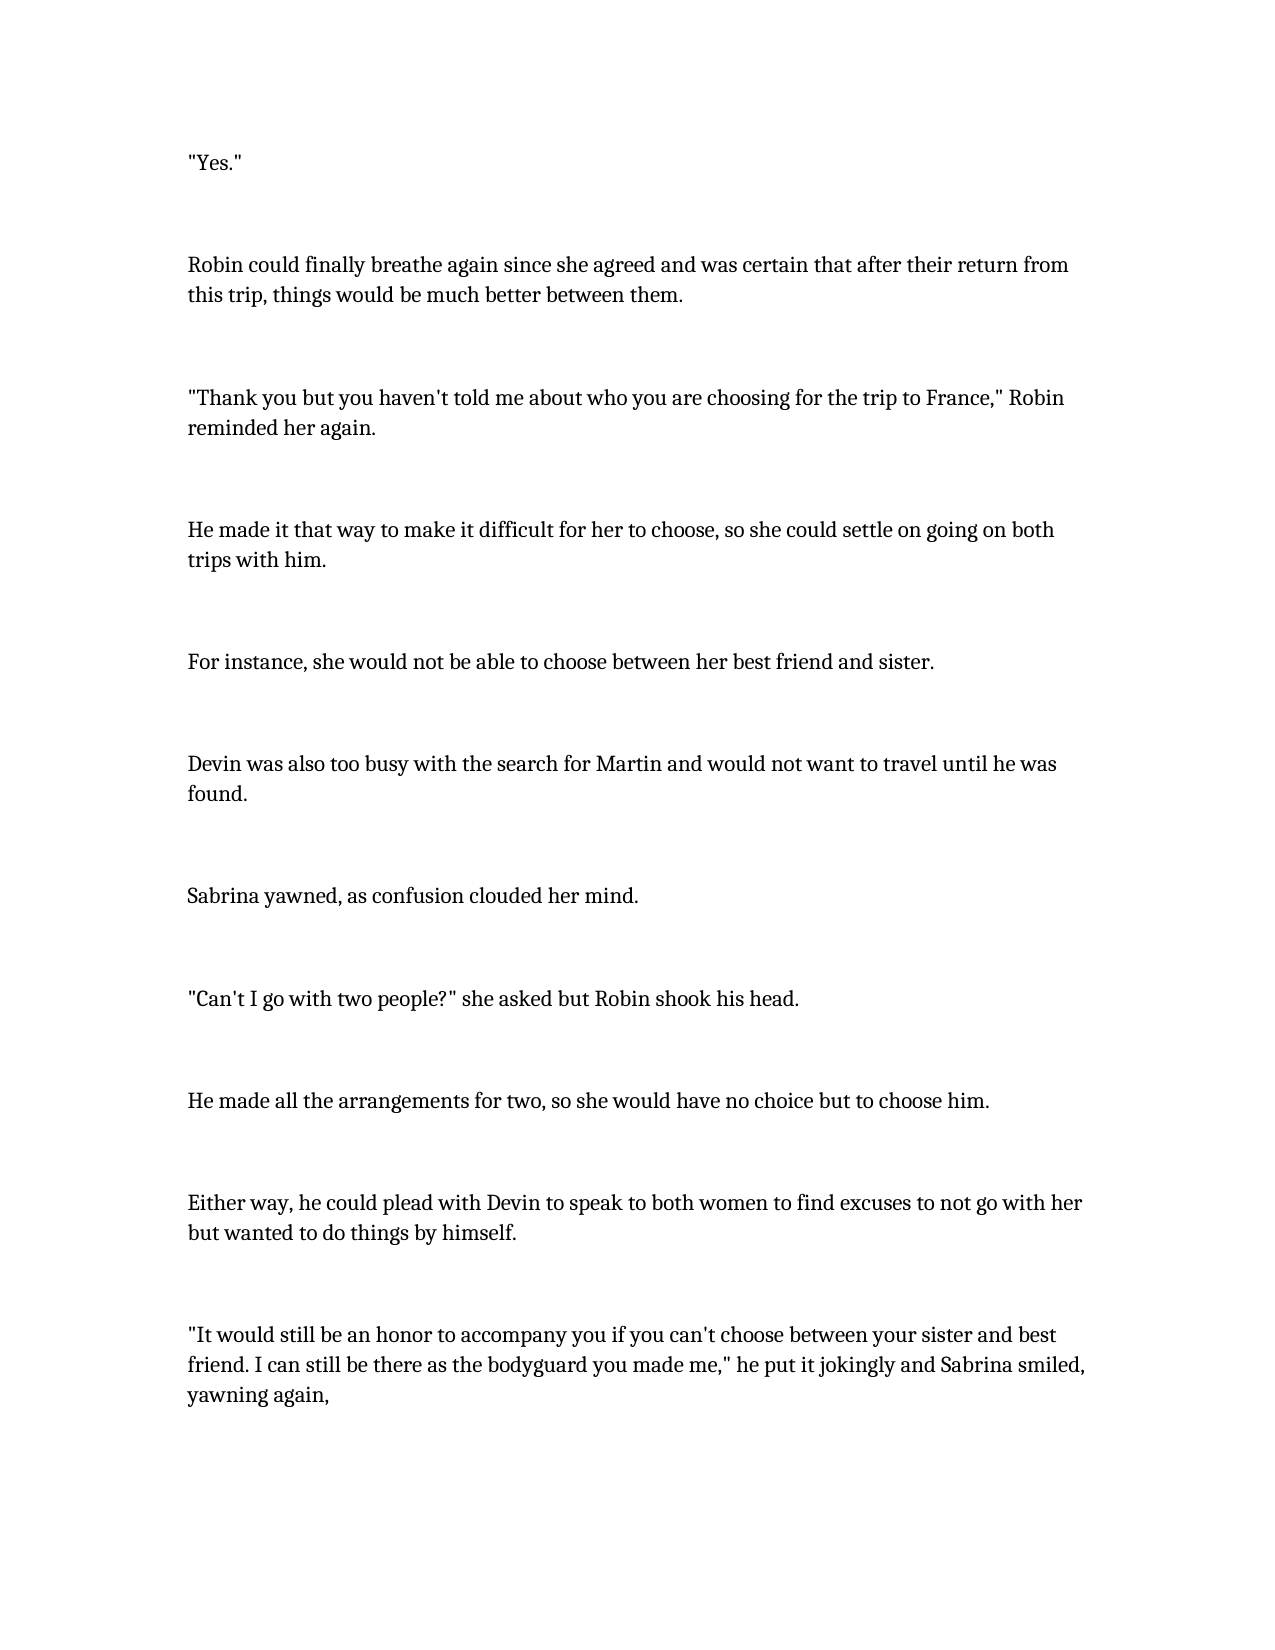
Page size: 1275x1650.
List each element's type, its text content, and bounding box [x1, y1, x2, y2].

text Robin could finally breathe again since she agreed and was certain that after their return from this trip, things would be much better between them. [187, 252, 1087, 309]
text Devin was also too busy with the search for Martin and would not want to travel until he was found. [187, 751, 1087, 808]
text Either way, he could plead with Devin to speak to both women to find excuses to not go with her but wanted to do things by himself. [187, 1189, 1087, 1246]
text "Yes." [187, 150, 1087, 176]
text "Can't I go with two people?" she asked but Robin shook his head. [187, 985, 1087, 1012]
text He made all the arrangements for two, so she would have no choice but to choose him. [187, 1087, 1087, 1114]
text He made it that way to make it difficult for her to choose, so she could settle on going on both trips with him. [187, 517, 1087, 573]
text Sabrina yawned, as confusion clouded her mind. [187, 883, 1087, 910]
text "Thank you but you haven't told me about who you are choosing for the trip to France," Robin reminded her again. [187, 384, 1087, 441]
text "It would still be an honor to accompany you if you can't choose between your sister and best friend. I can still be there as the bodyguard you made me," he put it jokingly and Sabrina smiled, yawning again, [187, 1322, 1087, 1409]
text For instance, she would not be able to choose between her best friend and sister. [187, 649, 1087, 675]
